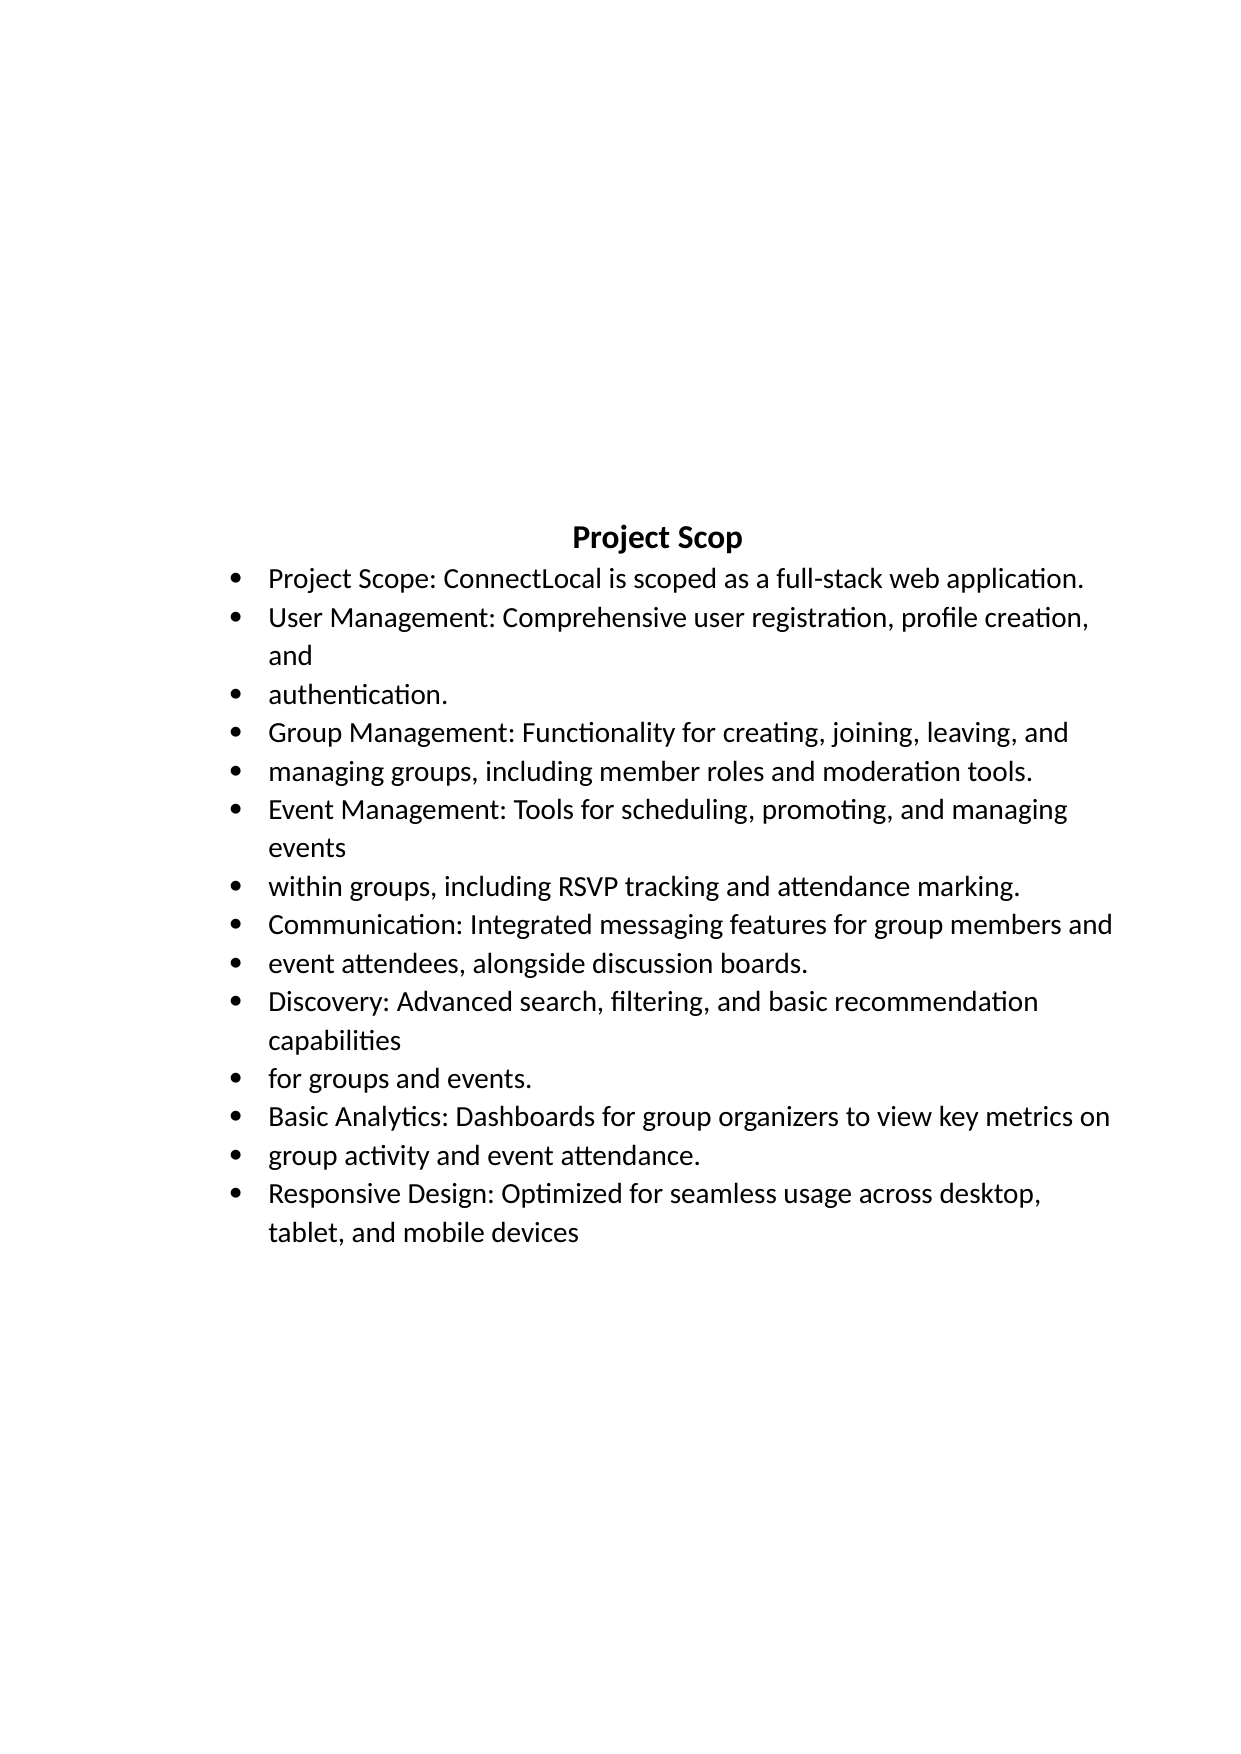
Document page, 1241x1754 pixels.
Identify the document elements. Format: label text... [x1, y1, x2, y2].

list Communication: Integrated messaging features for group members and [231, 906, 1122, 942]
list Basic Analytics: Dashboards for group organizers to view key metrics on [231, 1098, 1122, 1134]
list Project Scope: ConnectLocal is scoped as a full-stack web application. [231, 560, 1122, 596]
list Event Management: Tools for scheduling, promoting, and managing events [231, 791, 1122, 865]
list User Management: Comprehensive user registration, profile creation, and [231, 599, 1122, 673]
list event attendees, alongside discussion boards. [231, 945, 1122, 980]
list Group Management: Functionality for creating, joining, leaving, and [231, 714, 1122, 750]
list for groups and events. [231, 1060, 1122, 1096]
list within groups, including RSVP tracking and attendance marking. [231, 868, 1122, 903]
list group activity and event attendance. [231, 1137, 1122, 1173]
list Discovery: Advanced search, filtering, and basic recommendation capabilities [231, 983, 1122, 1057]
list managing groups, including member roles and moderation tools. [231, 753, 1122, 788]
list authentication. [231, 676, 1122, 711]
list Responsive Design: Optimized for seamless usage across desktop, tablet, and mobile devices [231, 1175, 1122, 1249]
list Project Scop [193, 516, 1122, 557]
